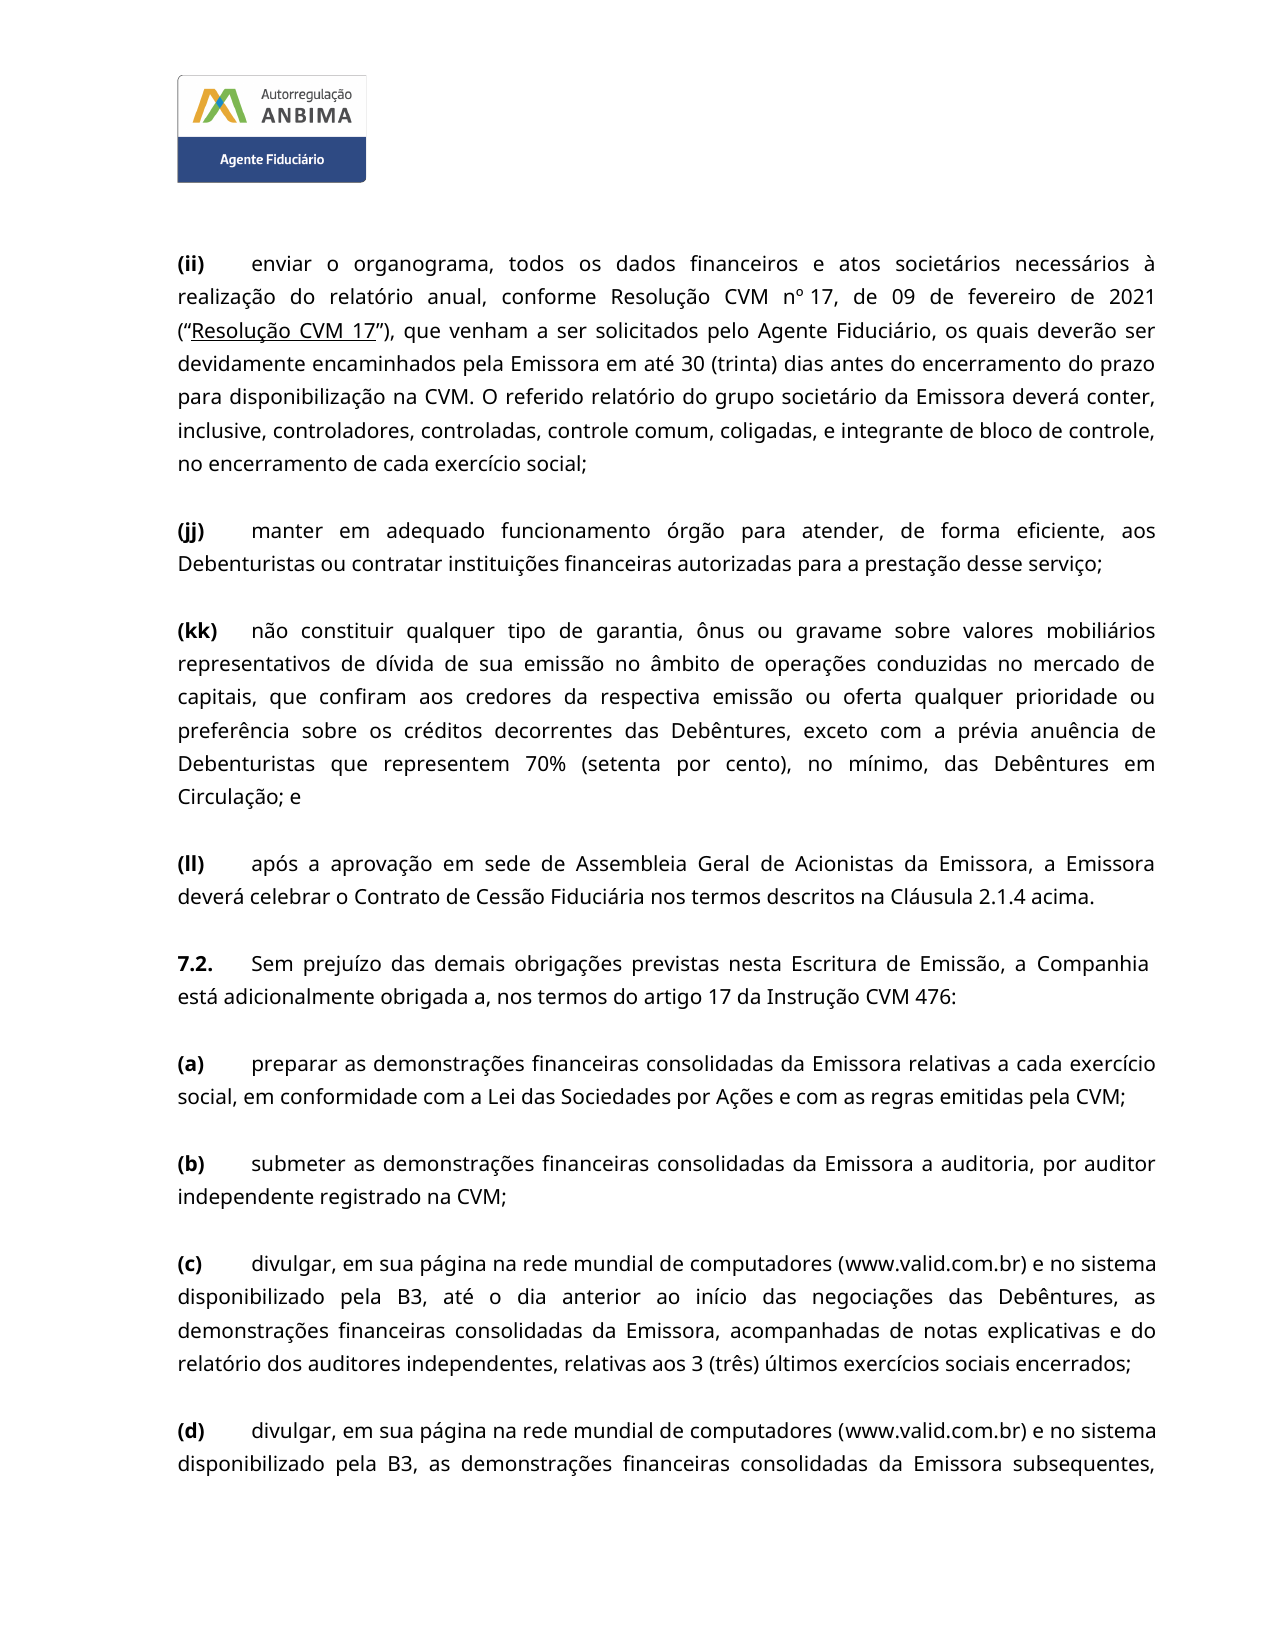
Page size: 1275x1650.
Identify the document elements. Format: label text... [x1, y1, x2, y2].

list Sem prejuízo das demais obrigações previstas nesta Escritura de Emissão, a Companhia está adicionalmente obrigada a, nos termos do artigo 17 da Instrução CVM 476: [177, 945, 1149, 1011]
list preparar as demonstrações financeiras consolidadas da Emissora relativas a cada exercício social, em conformidade com a Lei das Sociedades por Ações e com as regras emitidas pela CVM; [177, 1045, 1157, 1111]
picture [177, 75, 367, 183]
list manter em adequado funcionamento órgão para atender, de forma eficiente, aos Debenturistas ou contratar instituições financeiras autorizadas para a prestação desse serviço; [177, 511, 1157, 578]
list não constituir qualquer tipo de garantia, ônus ou gravame sobre valores mobiliários representativos de dívida de sua emissão no âmbito de operações conduzidas no mercado de capitais, que confiram aos credores da respectiva emissão ou oferta qualquer prioridade ou preferência sobre os créditos decorrentes das Debêntures, exceto com a prévia anuência de Debenturistas que representem 70% (setenta por cento), no mínimo, das Debêntures em Circulação; e [177, 611, 1157, 811]
list após a aprovação em sede de Assembleia Geral de Acionistas da Emissora, a Emissora deverá celebrar o Contrato de Cessão Fiduciária nos termos descritos na Cláusula 2.1.4 acima. [177, 845, 1157, 911]
list divulgar, em sua página na rede mundial de computadores (www.valid.com.br) e no sistema disponibilizado pela B3, até o dia anterior ao início das negociações das Debêntures, as demonstrações financeiras consolidadas da Emissora, acompanhadas de notas explicativas e do relatório dos auditores independentes, relativas aos 3 (três) últimos exercícios sociais encerrados; [177, 1245, 1157, 1378]
list submeter as demonstrações financeiras consolidadas da Emissora a auditoria, por auditor independente registrado na CVM; [177, 1145, 1157, 1211]
list enviar o organograma, todos os dados financeiros e atos societários necessários à realização do relatório anual, conforme Resolução CVM nº 17, de 09 de fevereiro de 2021 (“Resolução CVM 17”), que venham a ser solicitados pelo Agente Fiduciário, os quais deverão ser devidamente encaminhados pela Emissora em até 30 (trinta) dias antes do encerramento do prazo para disponibilização na CVM. O referido relatório do grupo societário da Emissora deverá conter, inclusive, controladores, controladas, controle comum, coligadas, e integrante de bloco de controle, no encerramento de cada exercício social; [177, 245, 1157, 478]
